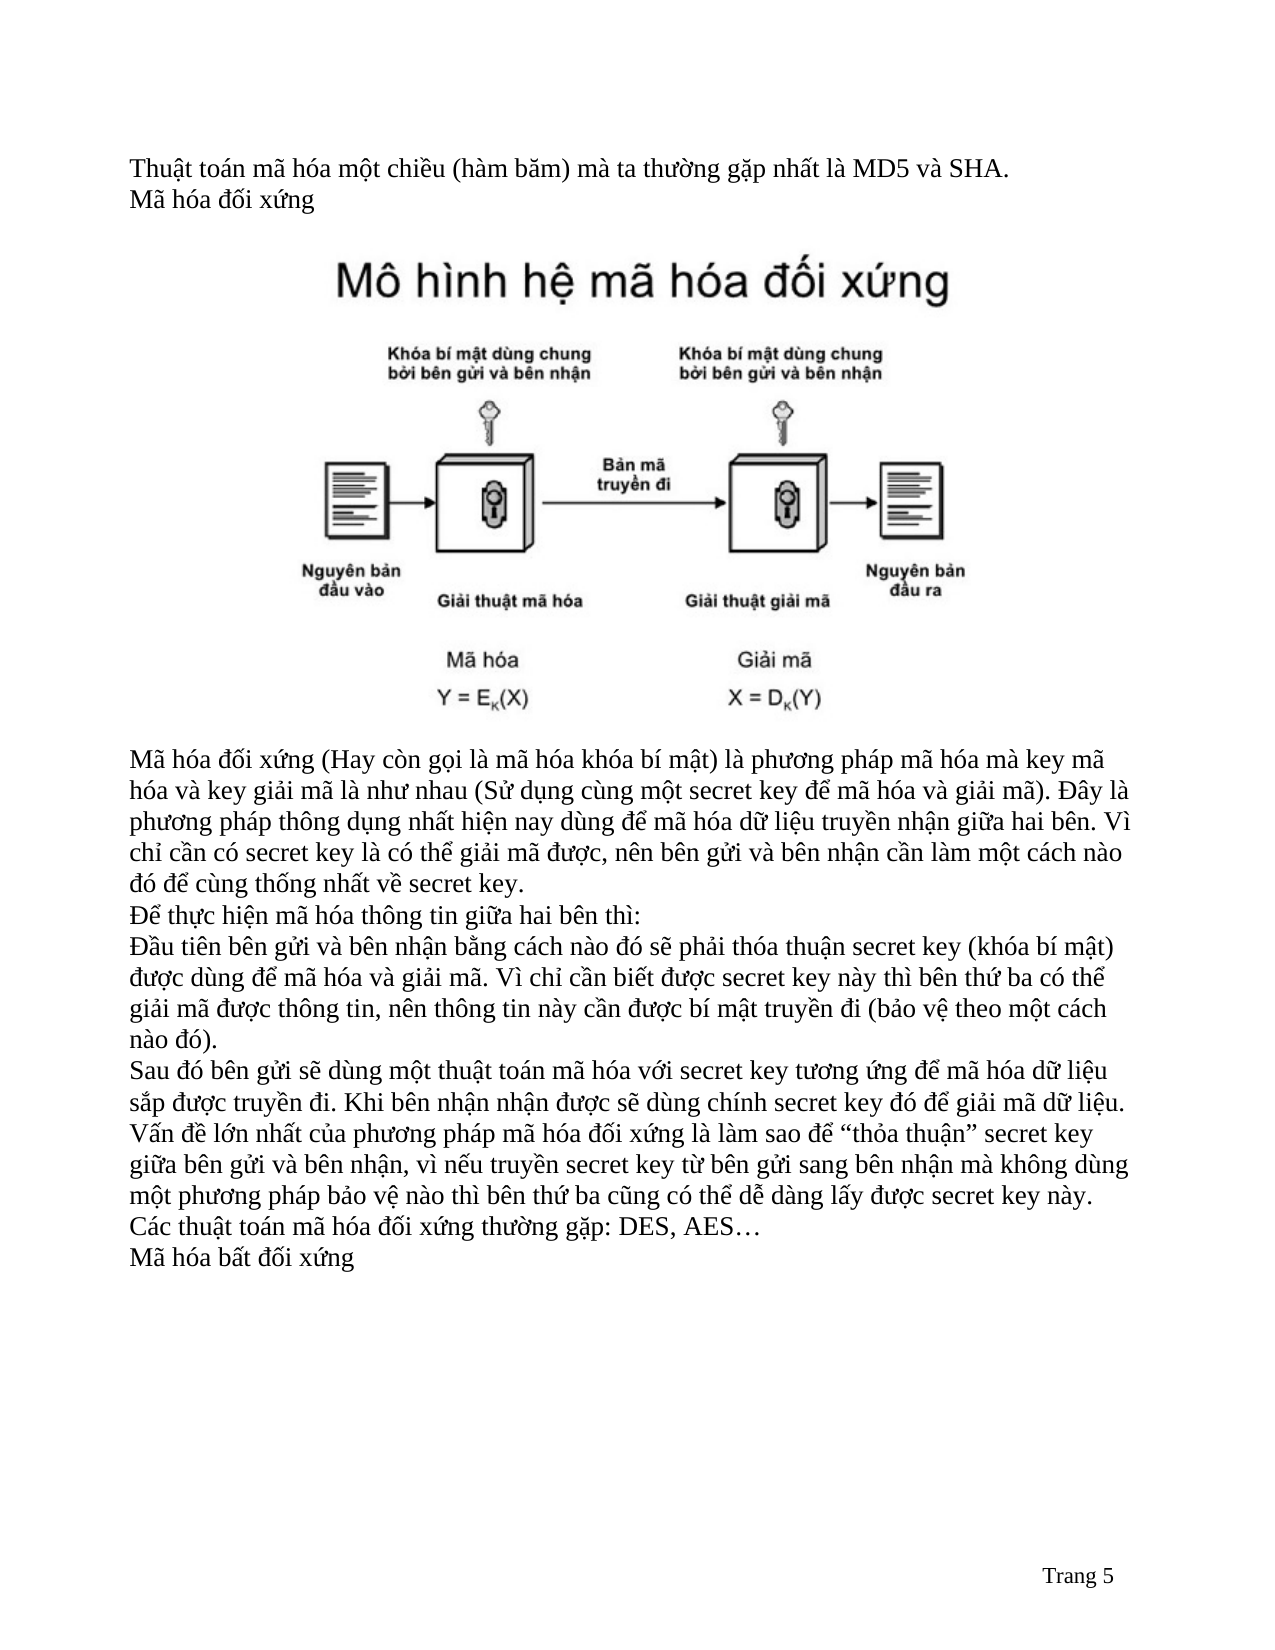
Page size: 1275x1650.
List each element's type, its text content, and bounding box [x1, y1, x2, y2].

text Sau đó bên gửi sẽ dùng một thuật toán mã hóa với secret key tương ứng để mã hóa dữ liệu sắp được truyền đi. Khi bên nhận nhận được sẽ dùng chính secret key đó để giải mã dữ liệu. [129, 1054, 1137, 1117]
text Thuật toán mã hóa một chiều (hàm băm) mà ta thường gặp nhất là MD5 và SHA. [129, 152, 1137, 183]
text Vấn đề lớn nhất của phương pháp mã hóa đối xứng là làm sao để “thỏa thuận” secret key giữa bên gửi và bên nhận, vì nếu truyền secret key từ bên gửi sang bên nhận mà không dùng một phương pháp bảo vệ nào thì bên thứ ba cũng có thể dễ dàng lấy được secret key này. [129, 1117, 1137, 1210]
picture [129, 214, 1138, 743]
text Mã hóa đối xứng (Hay còn gọi là mã hóa khóa bí mật) là phương pháp mã hóa mà key mã hóa và key giải mã là như nhau (Sử dụng cùng một secret key để mã hóa và giải mã). Đây là phương pháp thông dụng nhất hiện nay dùng để mã hóa dữ liệu truyền nhận giữa hai bên. Vì chỉ cần có secret key là có thể giải mã được, nên bên gửi và bên nhận cần làm một cách nào đó để cùng thống nhất về secret key. [129, 743, 1137, 899]
text Đầu tiên bên gửi và bên nhận bằng cách nào đó sẽ phải thóa thuận secret key (khóa bí mật) được dùng để mã hóa và giải mã. Vì chỉ cần biết được secret key này thì bên thứ ba có thể giải mã được thông tin, nên thông tin này cần được bí mật truyền đi (bảo vệ theo một cách nào đó). [129, 930, 1137, 1054]
text Mã hóa bất đối xứng [129, 1241, 1137, 1272]
text Để thực hiện mã hóa thông tin giữa hai bên thì: [129, 899, 1137, 930]
text Mã hóa đối xứng [129, 183, 1137, 214]
text Các thuật toán mã hóa đối xứng thường gặp: DES, AES… [129, 1210, 1137, 1241]
